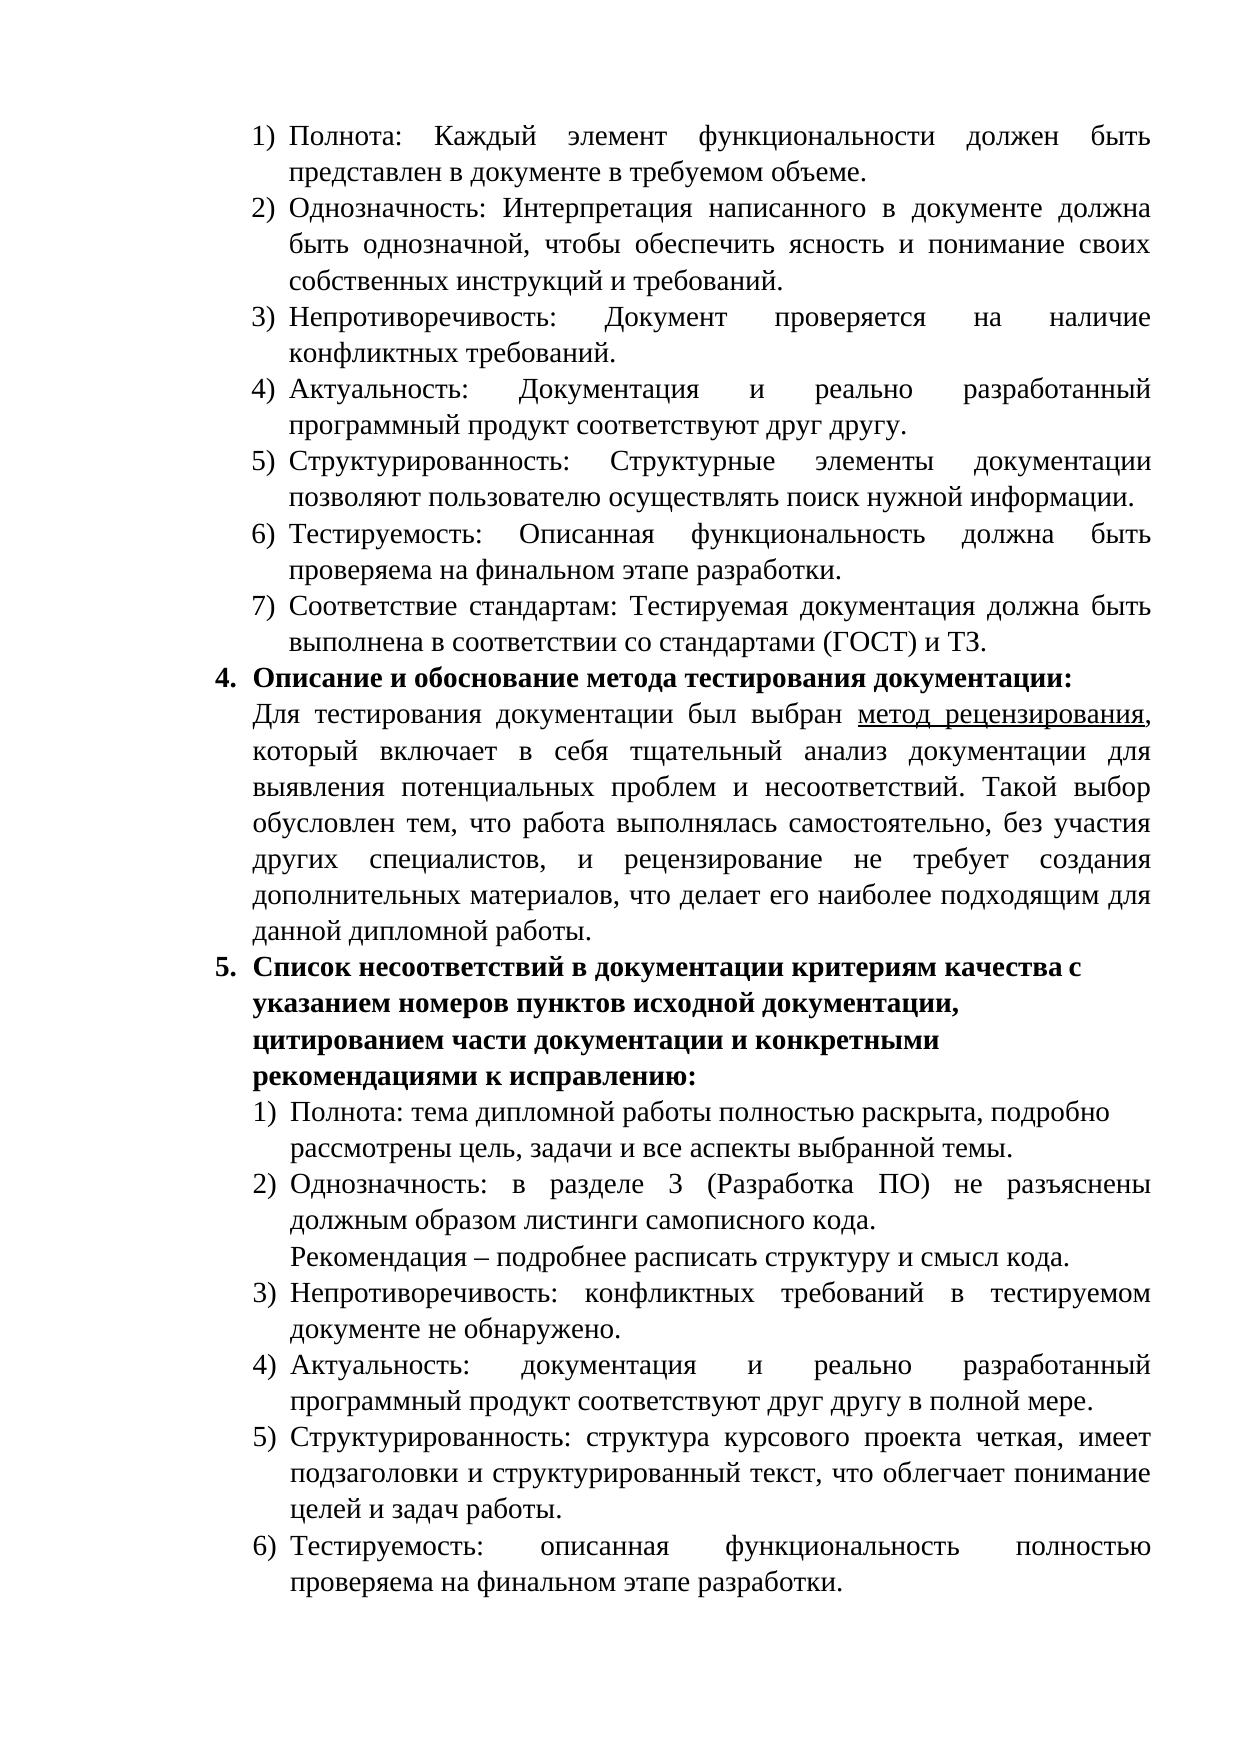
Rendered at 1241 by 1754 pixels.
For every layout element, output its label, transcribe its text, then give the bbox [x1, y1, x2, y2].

list указанием номеров пунктов исходной документации, [252, 986, 1152, 1019]
list Соответствие стандартам: Тестируемая документация должна быть выполнена в соответствии со стандартами (ГОСТ) и ТЗ. [251, 588, 1152, 658]
list цитированием части документации и конкретными [252, 1022, 1152, 1055]
list Для тестирования документации был выбран метод рецензирования, который включает в себя тщательный анализ документации для выявления потенциальных проблем и несоответствий. Такой выбор обусловлен тем, что работа выполнялась самостоятельно, без участия других специалистов, и рецензирование не требует создания дополнительных материалов, что делает его наиболее подходящим для данной дипломной работы. [252, 696, 1152, 947]
list Рекомендация – подробнее расписать структуру и смысл кода. [290, 1239, 1152, 1272]
list Однозначность: Интерпретация написанного в документе должна быть однозначной, чтобы обеспечить ясность и понимание своих собственных инструкций и требований. [251, 190, 1152, 296]
list Актуальность: документация и реально разработанный программный продукт соответствуют друг другу в полной мере. [252, 1347, 1152, 1417]
list Актуальность: Документация и реально разработанный программный продукт соответствуют друг другу. [251, 371, 1152, 441]
list Структурированность: структура курсового проекта четкая, имеет подзаголовки и структурированный текст, что облегчает понимание целей и задач работы. [252, 1419, 1152, 1525]
list Тестируемость: описанная функциональность полностью проверяема на финальном этапе разработки. [252, 1528, 1152, 1597]
list Структурированность: Структурные элементы документации позволяют пользователю осуществлять поиск нужной информации. [251, 443, 1152, 513]
list Тестируемость: Описанная функциональность должна быть проверяема на финальном этапе разработки. [251, 516, 1152, 585]
list Список несоответствий в документации критериям качества с [215, 949, 1152, 983]
list Непротиворечивость: конфликтных требований в тестируемом документе не обнаружено. [252, 1275, 1152, 1344]
list Однозначность: в разделе 3 (Разработка ПО) не разъяснены должным образом листинги самописного кода. [252, 1166, 1152, 1236]
list рекомендациями к исправлению: [252, 1058, 1152, 1091]
list Полнота: тема дипломной работы полностью раскрыта, подробно рассмотрены цель, задачи и все аспекты выбранной темы. [252, 1094, 1152, 1164]
list Описание и обоснование метода тестирования документации: [215, 660, 1152, 694]
list Полнота: Каждый элемент функциональности должен быть представлен в документе в требуемом объеме. [251, 118, 1152, 188]
list Непротиворечивость: Документ проверяется на наличие конфликтных требований. [251, 299, 1152, 368]
